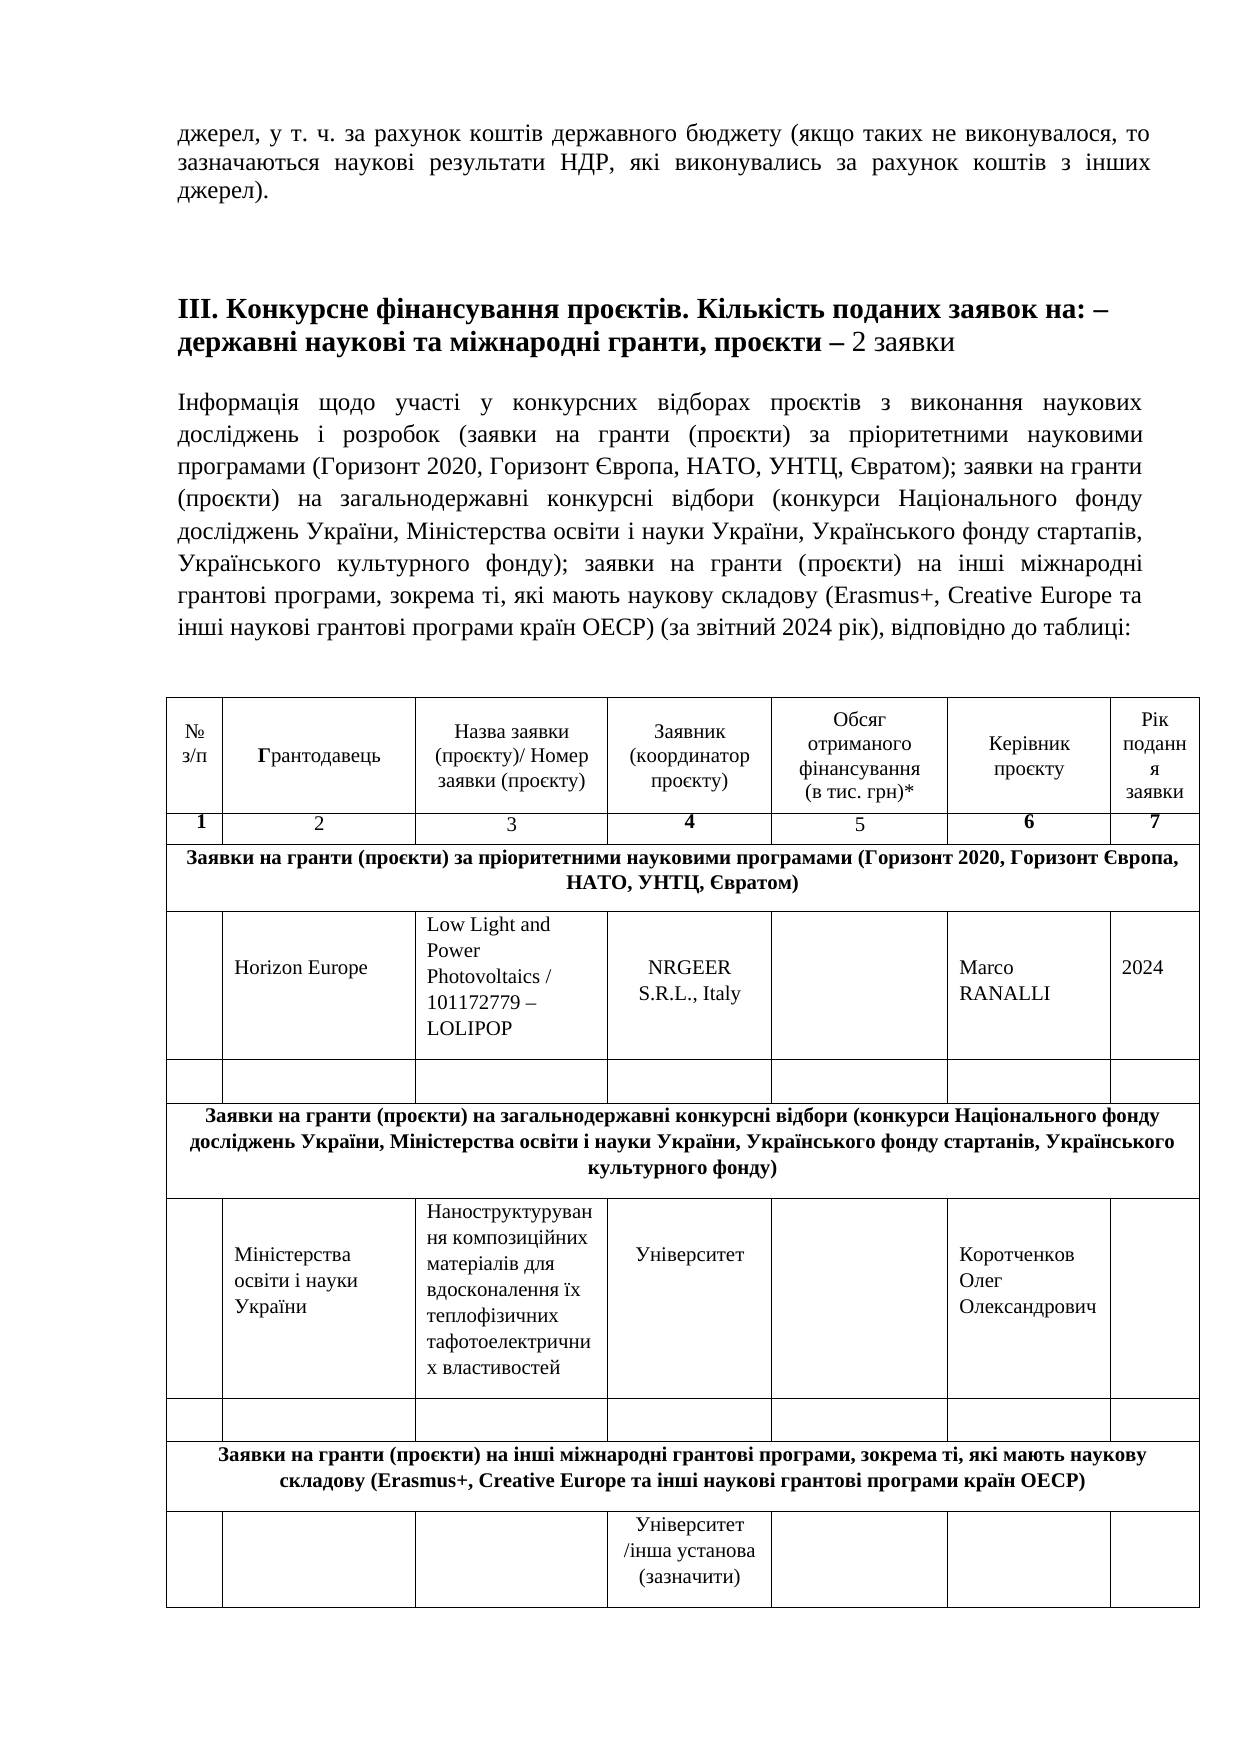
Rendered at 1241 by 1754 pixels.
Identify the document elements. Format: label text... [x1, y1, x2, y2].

table_cell [416, 1399, 607, 1441]
table_cell NRGEER S.R.L., Italy [608, 912, 771, 1059]
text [177, 118, 1152, 204]
table_cell 4 [608, 814, 771, 844]
table_cell 7 [1111, 814, 1199, 844]
table_cell 2 [223, 814, 415, 844]
table_cell [772, 1399, 947, 1441]
table_cell Міністерства освіти і науки України [223, 1199, 415, 1398]
table_cell [1111, 1060, 1199, 1102]
table_cell [223, 1060, 415, 1102]
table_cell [608, 1512, 771, 1607]
text Інформація щодо участі у конкурсних відборах проєктів з виконання наукових досліджень і розробок (заявки на гранти (проєкти) за пріоритетними науковими програмами (Горизонт 2020, Горизонт Європа, НАТО, УНТЦ, Євратом); заявки на гранти (проєкти) на загальнодержавні конкурсні відбори (конкурси Національного фонду досліджень України, Міністерства освіти і науки України, Українського фонду стартапів, Українського культурного фонду); заявки на гранти (проєкти) на інші міжнародні грантові програми, зокрема ті, які мають наукову складову (Erasmus+, Creative Europe та інші наукові грантові програми країн ОЕСР) (за звітний 2024 рік), відповідно до таблиці: [177, 387, 1143, 641]
table_cell Заявки на гранти (проєкти) на загальнодержавні конкурсні відбори (конкурси Національного фонду досліджень України, Міністерства освіти і науки України, Українського фонду стартанів, Українського культурного фонду) [167, 1104, 1199, 1198]
table_cell [948, 1512, 1110, 1607]
table_cell Заявки на гранти (проєкти) на інші міжнародні грантові програми, зокрема ті, які мають наукову складову (Erasmus+, Creative Europe та інші наукові грантові програми країн ОЕСР) [167, 1442, 1199, 1511]
table_cell [416, 1060, 607, 1102]
table_cell [608, 1060, 771, 1102]
table_header Назва заявки (проєкту)/ Номер заявки (проєкту) [416, 698, 607, 813]
table_cell [223, 1399, 415, 1441]
table_cell [1111, 1512, 1199, 1607]
table_cell [948, 1399, 1110, 1441]
table_cell [772, 912, 947, 1059]
table_cell [1111, 1199, 1199, 1398]
subtitle IІІ. Конкурсне фінансування проєктів. Кількість поданих заявок на: – державні наукові та міжнародні гранти, проєкти – 2 заявки [177, 291, 1152, 358]
table_cell [167, 1512, 222, 1607]
table_cell Університет [608, 1199, 771, 1398]
table_cell 3 [416, 814, 607, 844]
table_cell [167, 1199, 222, 1398]
table_header Обсяг отриманого фінансування (в тис. грн)* [772, 698, 947, 813]
table_cell [772, 1199, 947, 1398]
table_cell [167, 1060, 222, 1102]
table_cell 2024 [1111, 912, 1199, 1059]
table_cell [167, 912, 222, 1059]
table_cell Low Light and Power Photovoltaics / 101172779 –LOLIPOP [416, 912, 607, 1059]
table_header Рік подання заявки [1111, 698, 1199, 813]
table_cell Marco RANALLI [948, 912, 1110, 1059]
table_header Грантодавець [223, 698, 415, 813]
table_cell 1 [167, 814, 222, 844]
table_cell [948, 1060, 1110, 1102]
table_header № з/п [167, 698, 222, 813]
table_cell [772, 1512, 947, 1607]
table_cell 6 [948, 814, 1110, 844]
table_cell 5 [772, 814, 947, 844]
table_header Заявник (координатор проєкту) [608, 698, 771, 813]
table_cell [167, 1399, 222, 1441]
table_cell [608, 1399, 771, 1441]
table_header Керівник проєкту [948, 698, 1110, 813]
table_cell [1111, 1399, 1199, 1441]
table_cell Horizon Europe [223, 912, 415, 1059]
table_cell Коротченков Олег Олександрович [948, 1199, 1110, 1398]
table_cell [223, 1512, 415, 1607]
table_cell [772, 1060, 947, 1102]
table_cell Заявки на гранти (проєкти) за пріоритетними науковими програмами (Горизонт 2020, Горизонт Європа, НАТО, УНТЦ, Євратом) [167, 845, 1199, 911]
table_cell Наноструктурування композиційних матеріалів для вдосконалення їх теплофізичних тафотоелектричних властивостей [416, 1199, 607, 1398]
table_cell [416, 1512, 607, 1607]
